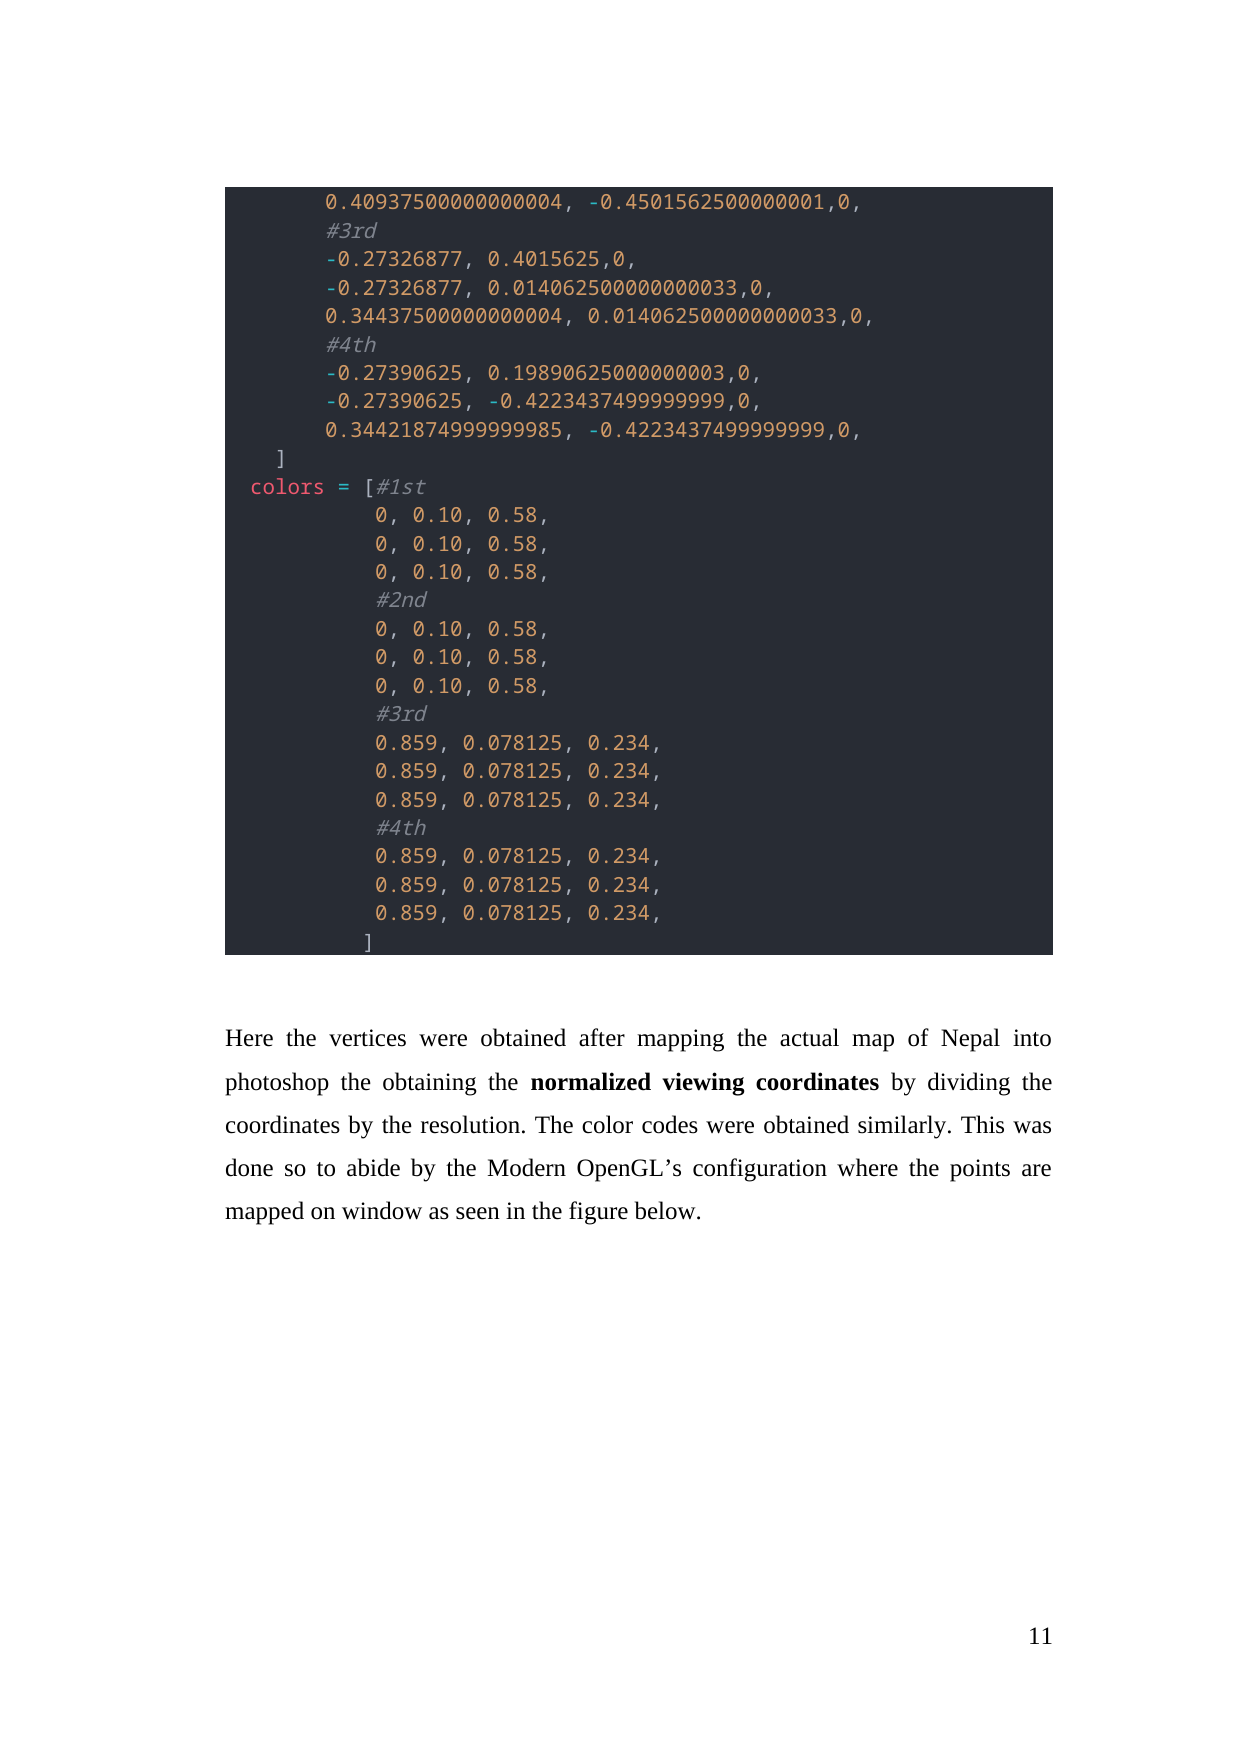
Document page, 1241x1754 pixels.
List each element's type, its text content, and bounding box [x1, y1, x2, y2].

text ] [225, 927, 1053, 955]
text #4th [225, 813, 1053, 842]
text -0.27390625, 0.19890625000000003,0, [225, 358, 1053, 387]
text -0.27326877, 0.4015625,0, [225, 244, 1053, 273]
text Here the vertices were obtained after mapping the actual map of Nepal into photoshop the obtaining the normalized viewing coordinates by dividing the coordinates by the resolution. The color codes were obtained similarly. This was done so to abide by the Modern OpenGL’s configuration where the points are mapped on window as seen in the figure below. [225, 980, 1053, 1225]
text 0.40937500000000004, -0.4501562500000001,0, [225, 187, 1053, 216]
text 0.859, 0.078125, 0.234, [225, 728, 1053, 756]
text -0.27326877, 0.014062500000000033,0, [225, 273, 1053, 301]
text #3rd [225, 216, 1053, 244]
text 0, 0.10, 0.58, [225, 642, 1053, 671]
text ] [225, 443, 1053, 472]
text 0, 0.10, 0.58, [225, 614, 1053, 642]
text 0.859, 0.078125, 0.234, [225, 870, 1053, 898]
text 0, 0.10, 0.58, [225, 557, 1053, 586]
text -0.27390625, -0.4223437499999999,0, [225, 387, 1053, 415]
text #3rd [225, 699, 1053, 728]
text 0.859, 0.078125, 0.234, [225, 785, 1053, 813]
text 0.859, 0.078125, 0.234, [225, 842, 1053, 870]
text 0.34421874999999985, -0.4223437499999999,0, [225, 415, 1053, 443]
text #4th [225, 330, 1053, 358]
text 0.34437500000000004, 0.014062500000000033,0, [225, 301, 1053, 330]
text 0.859, 0.078125, 0.234, [225, 756, 1053, 785]
text 0, 0.10, 0.58, [225, 529, 1053, 557]
text 0, 0.10, 0.58, [225, 671, 1053, 699]
text 0, 0.10, 0.58, [225, 500, 1053, 529]
text 0.859, 0.078125, 0.234, [225, 898, 1053, 927]
text #2nd [225, 586, 1053, 614]
text colors = [#1st [225, 472, 1053, 500]
